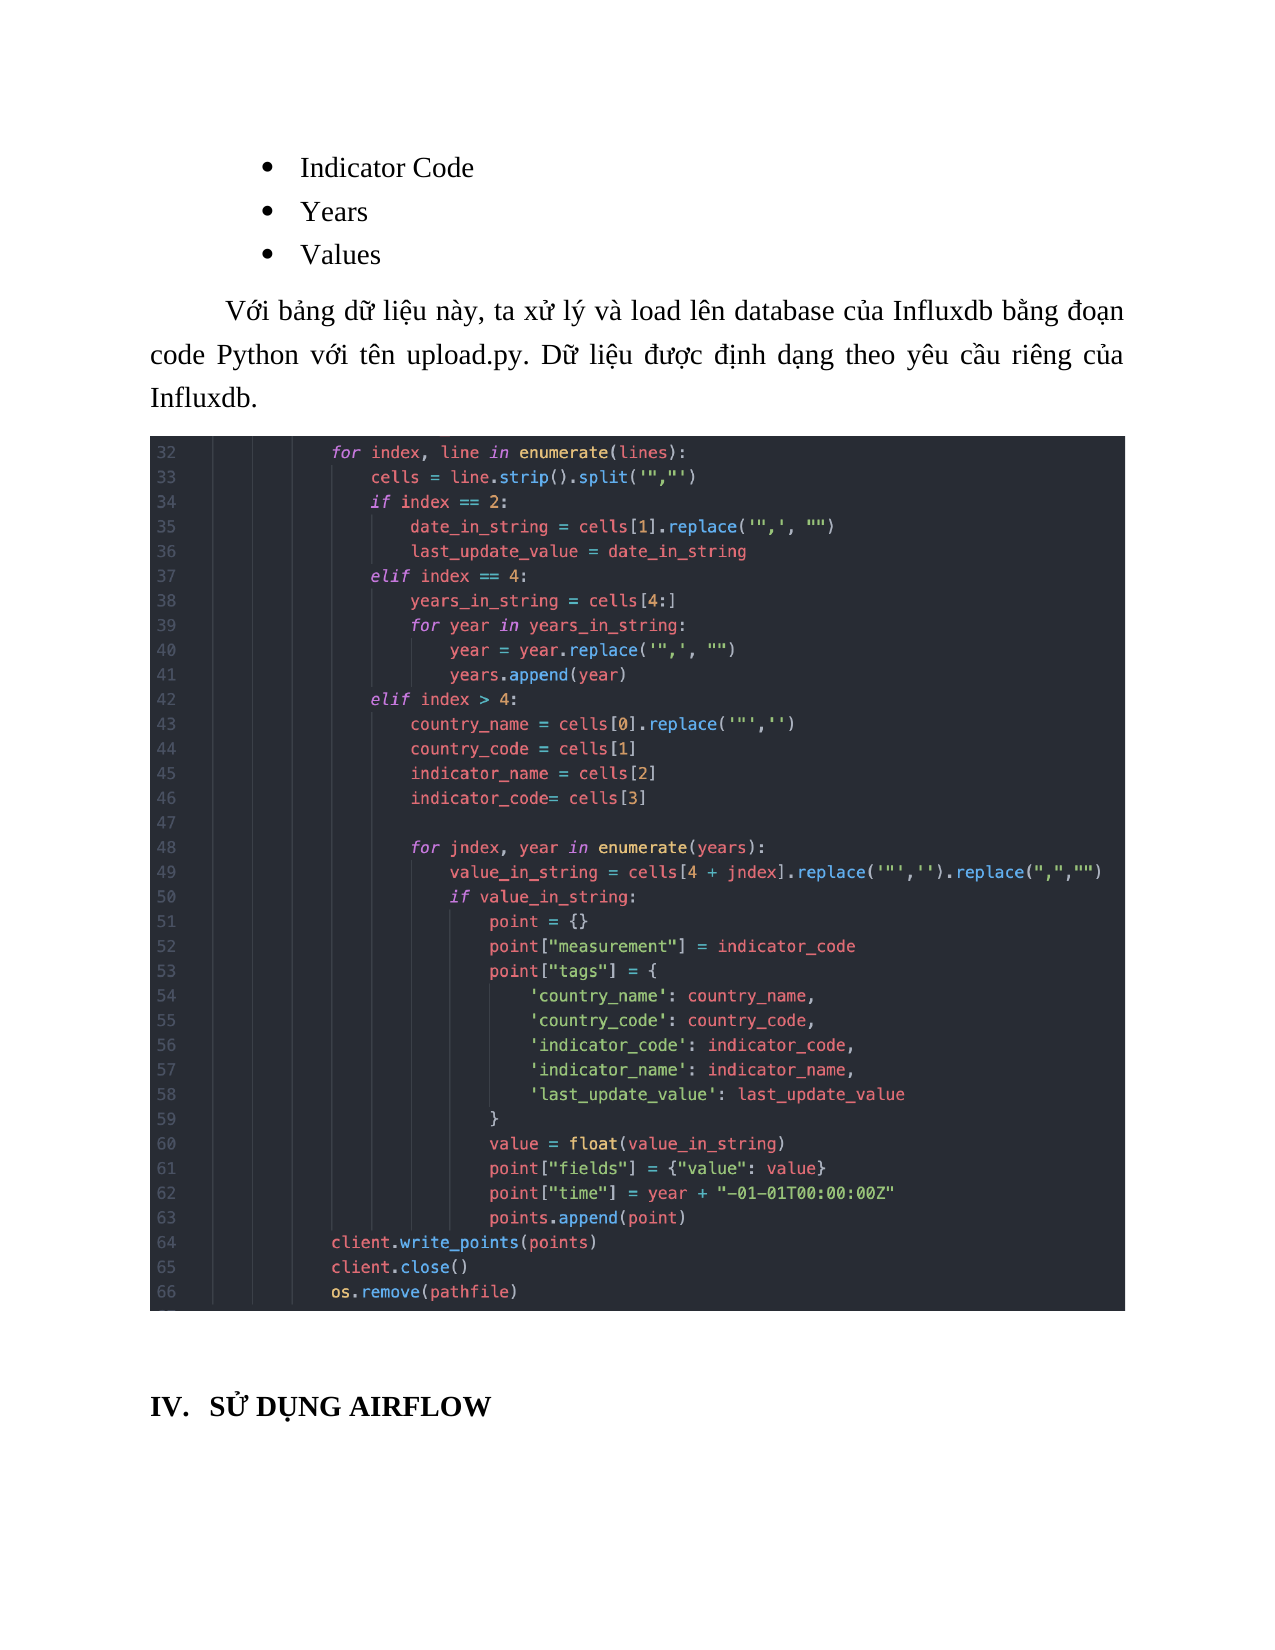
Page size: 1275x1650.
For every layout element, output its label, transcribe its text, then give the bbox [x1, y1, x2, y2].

list Indicator Code [262, 150, 1125, 184]
list SỬ DỤNG AIRFLOW [150, 1389, 1125, 1422]
text Với bảng dữ liệu này, ta xử lý và load lên database của Influxdb bằng đoạn code Python với tên upload.py. Dữ liệu được định dạng theo yêu cầu riêng của Influxdb. [150, 293, 1125, 414]
list Values [262, 237, 1125, 271]
picture [150, 436, 1125, 1311]
list Years [262, 194, 1125, 227]
